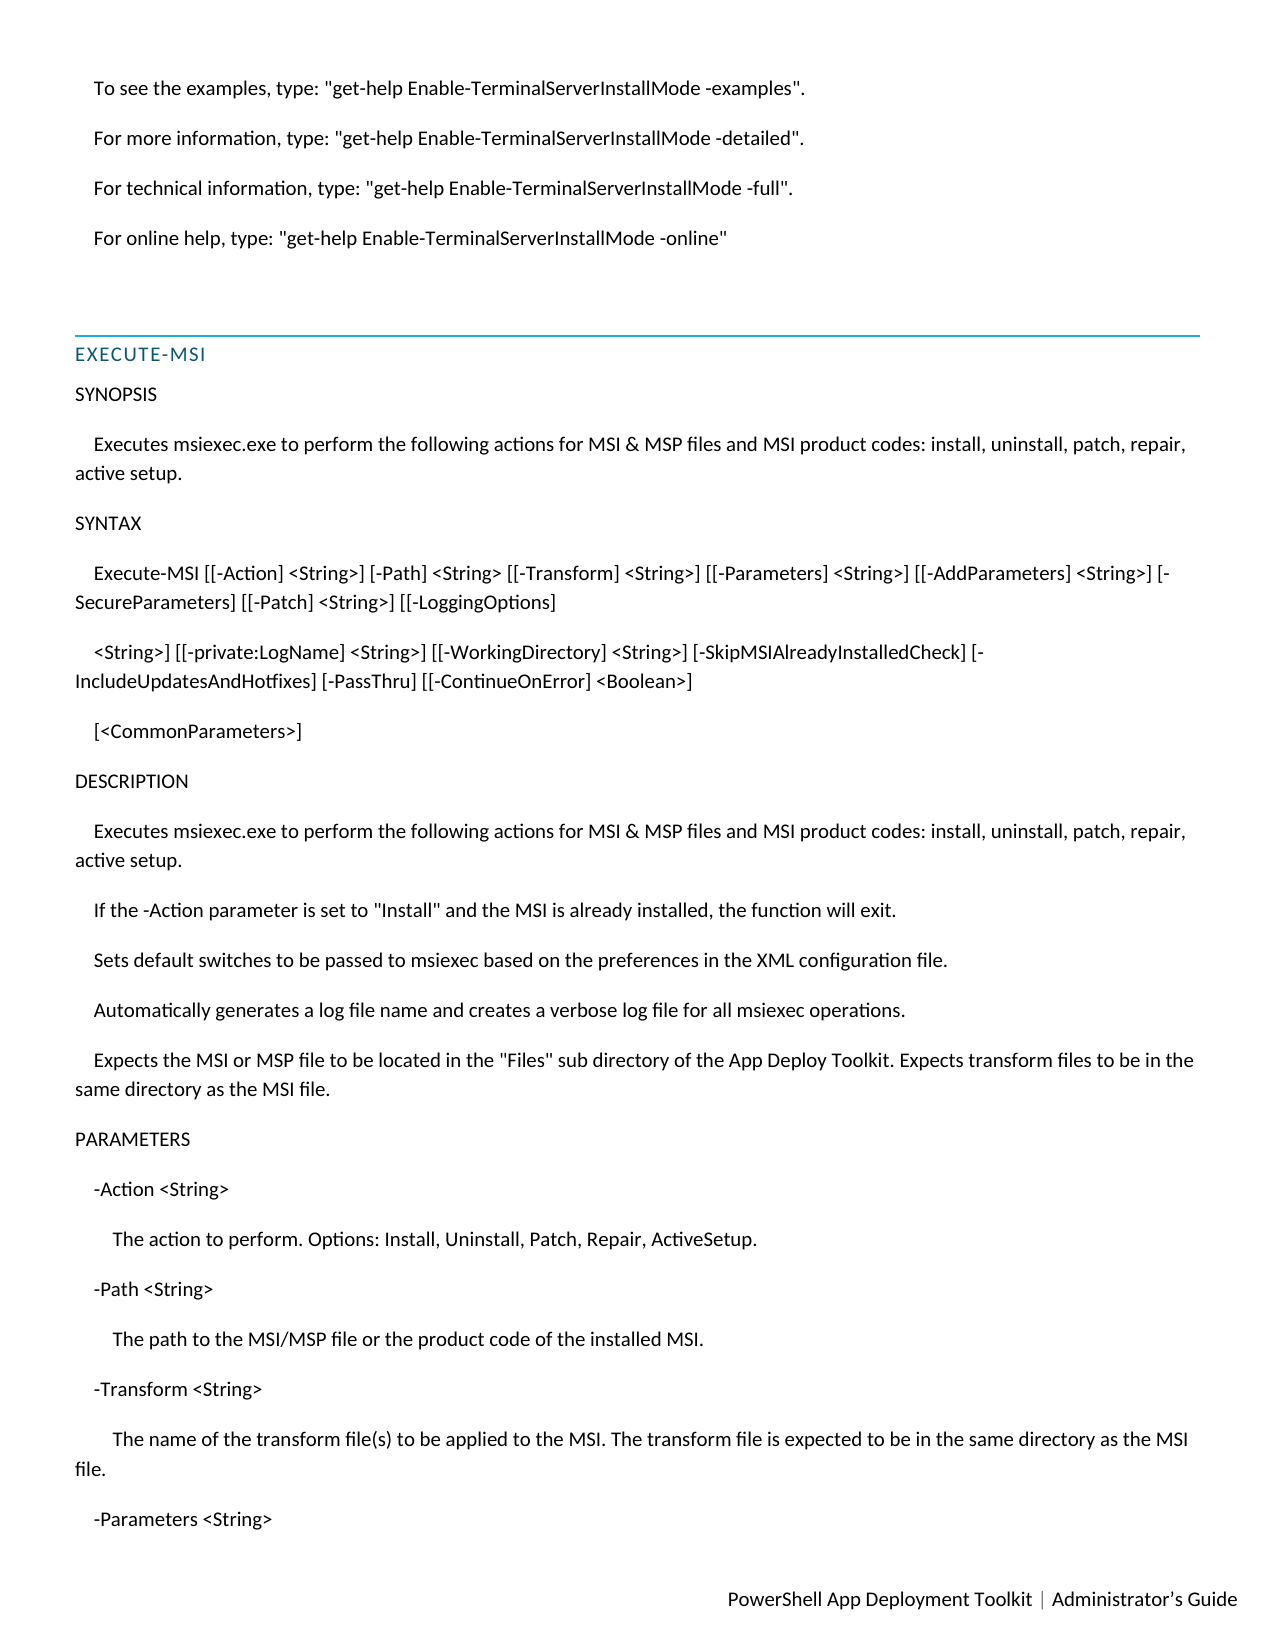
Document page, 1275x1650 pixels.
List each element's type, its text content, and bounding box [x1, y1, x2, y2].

text [<CommonParameters>] [75, 718, 1200, 744]
text For more information, type: "get-help Enable-TerminalServerInstallMode -detailed". [75, 125, 1200, 150]
subtitle Execute-MSI [75, 337, 1200, 367]
text Automatically generates a log file name and creates a verbose log file for all msiexec operations. [75, 997, 1200, 1023]
text Execute-MSI [[-Action] <String>] [-Path] <String> [[-Transform] <String>] [[-Parameters] <String>] [[-AddParameters] <String>] [-SecureParameters] [[-Patch] <String>] [[-LoggingOptions] [75, 560, 1200, 614]
text For technical information, type: "get-help Enable-TerminalServerInstallMode -full". [75, 175, 1200, 200]
text -Parameters <String> [75, 1506, 1200, 1531]
text -Path <String> [75, 1277, 1200, 1302]
text The name of the transform file(s) to be applied to the MSI. The transform file is expected to be in the same directory as the MSI file. [75, 1427, 1200, 1481]
text PARAMETERS [75, 1127, 1200, 1152]
text -Transform <String> [75, 1377, 1200, 1402]
text -Action <String> [75, 1177, 1200, 1202]
text Sets default switches to be passed to msiexec based on the preferences in the XML configuration file. [75, 947, 1200, 973]
text The path to the MSI/MSP file or the product code of the installed MSI. [75, 1327, 1200, 1352]
text <String>] [[-private:LogName] <String>] [[-WorkingDirectory] <String>] [-SkipMSIAlreadyInstalledCheck] [-IncludeUpdatesAndHotfixes] [-PassThru] [[-ContinueOnError] <Boolean>] [75, 639, 1200, 694]
text SYNTAX [75, 510, 1200, 535]
text Expects the MSI or MSP file to be located in the "Files" sub directory of the App Deploy Toolkit. Expects transform files to be in the same directory as the MSI file. [75, 1047, 1200, 1102]
text If the -Action parameter is set to "Install" and the MSI is already installed, the function will exit. [75, 897, 1200, 923]
text Executes msiexec.exe to perform the following actions for MSI & MSP files and MSI product codes: install, uninstall, patch, repair, active setup. [75, 431, 1200, 485]
text DESCRIPTION [75, 768, 1200, 794]
text Executes msiexec.exe to perform the following actions for MSI & MSP files and MSI product codes: install, uninstall, patch, repair, active setup. [75, 818, 1200, 873]
text SYNOPSIS [75, 381, 1200, 406]
text To see the examples, type: "get-help Enable-TerminalServerInstallMode -examples". [75, 75, 1200, 100]
text For online help, type: "get-help Enable-TerminalServerInstallMode -online" [75, 225, 1200, 250]
text The action to perform. Options: Install, Uninstall, Patch, Repair, ActiveSetup. [75, 1227, 1200, 1252]
